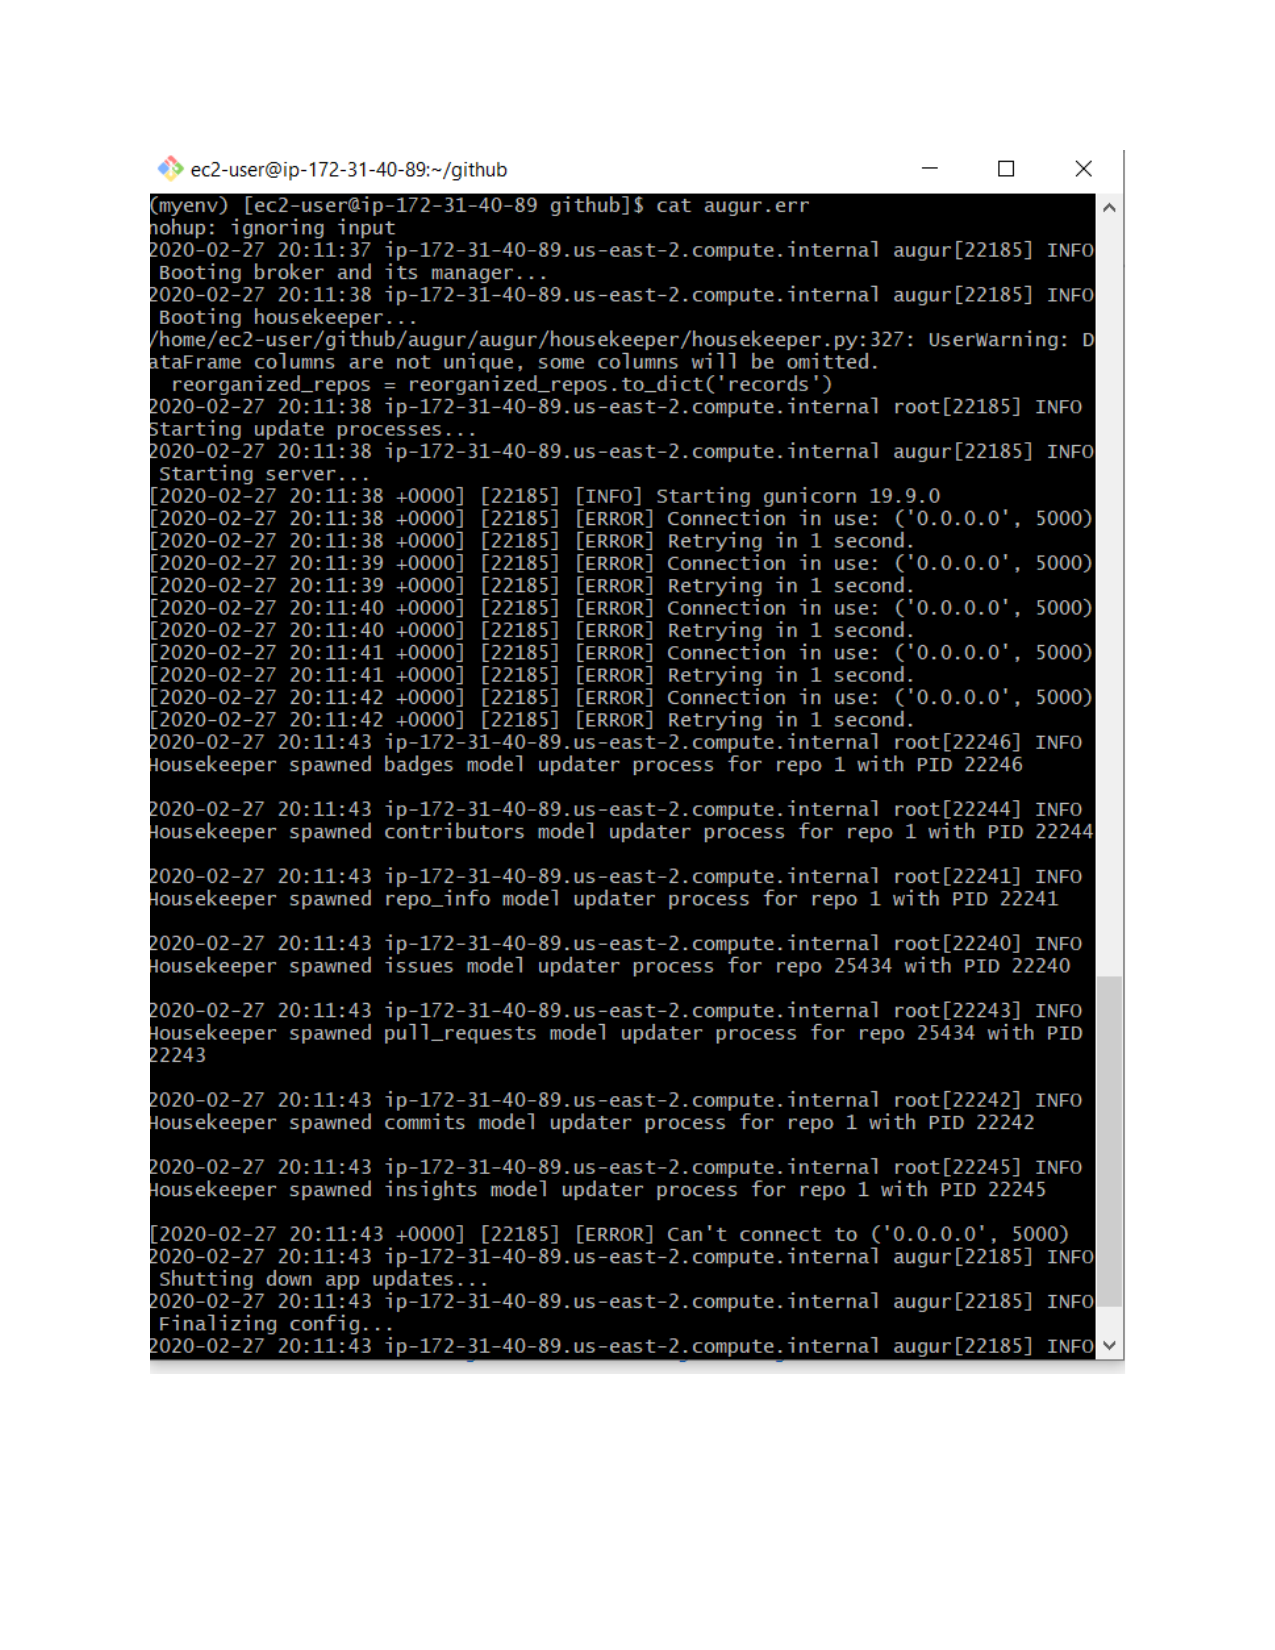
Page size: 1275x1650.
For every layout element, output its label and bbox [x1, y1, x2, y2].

picture [150, 150, 1125, 1374]
